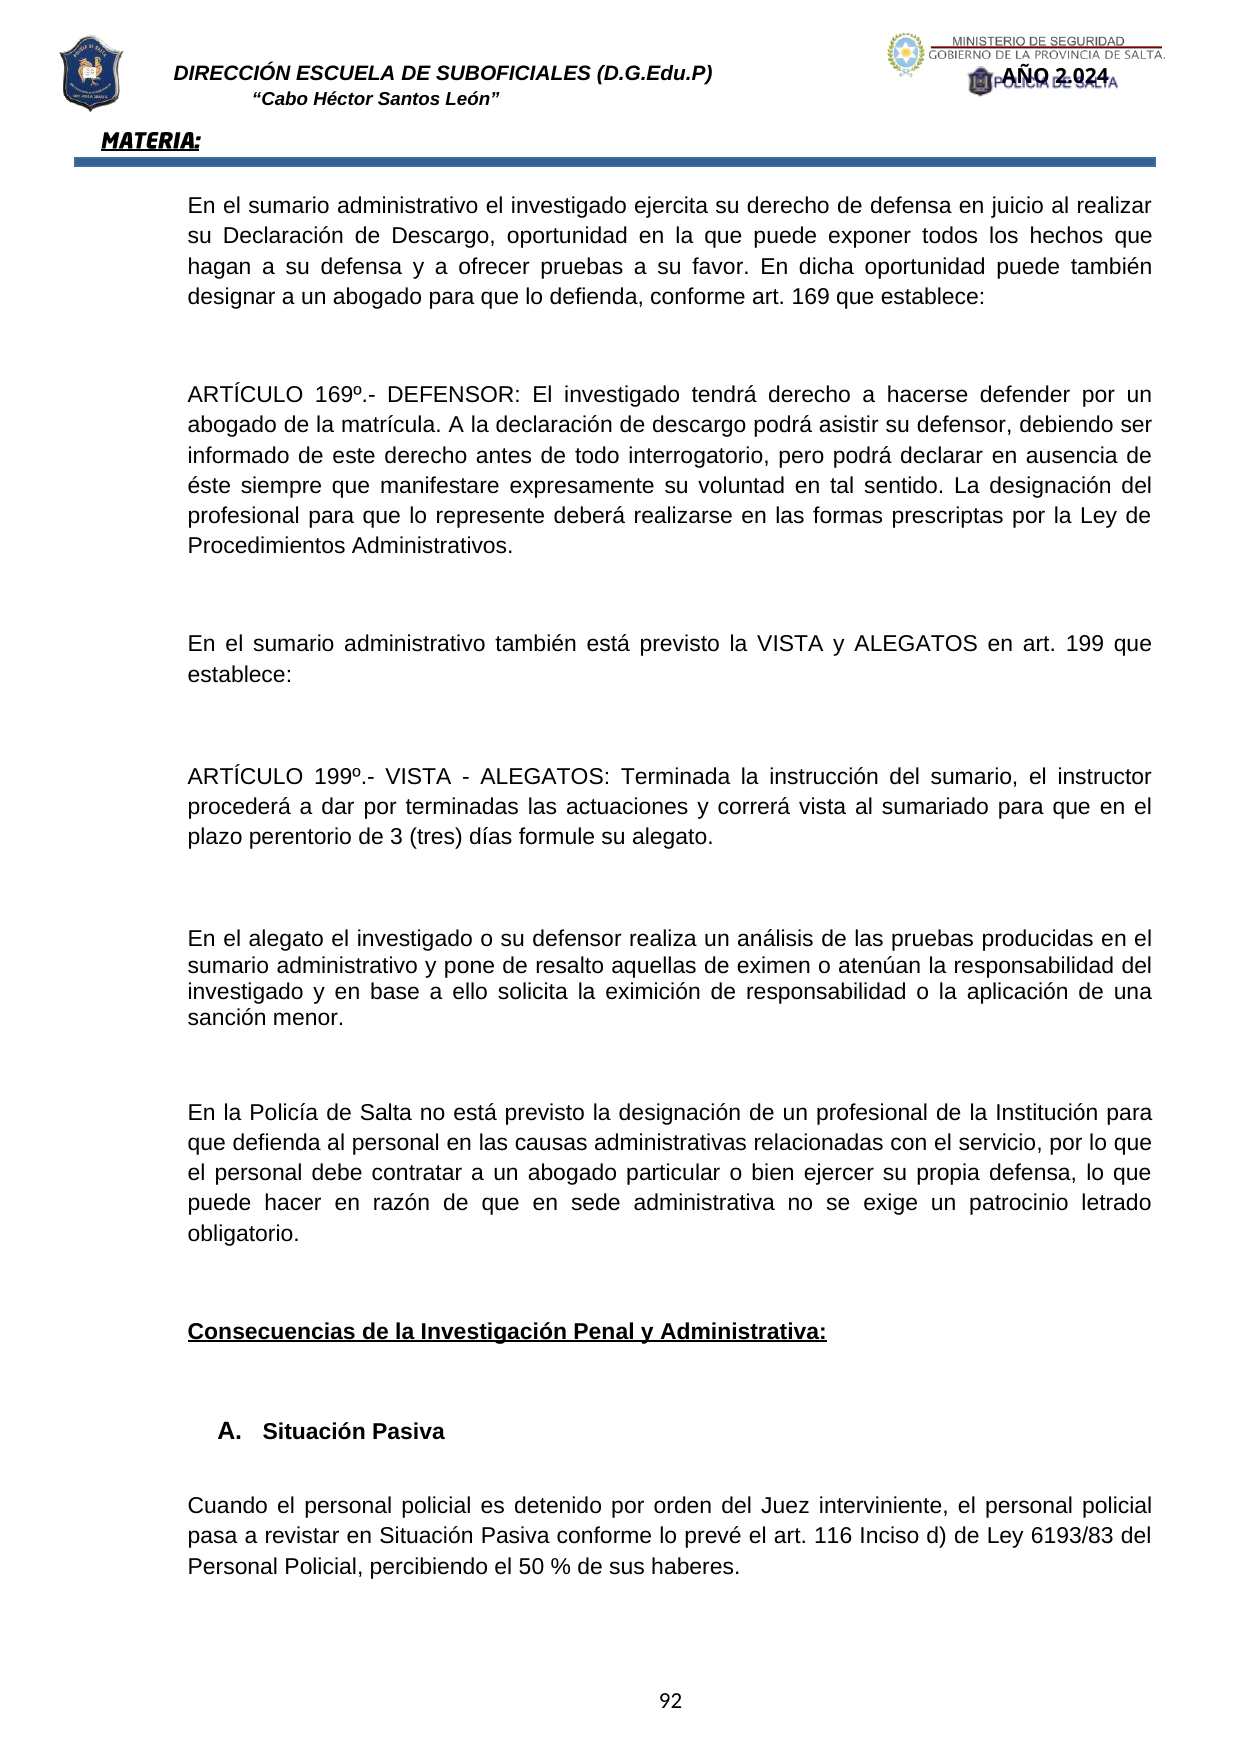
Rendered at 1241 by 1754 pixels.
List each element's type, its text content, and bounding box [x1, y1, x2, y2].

text Consecuencias de la Investigación Penal y Administrativa: [187, 1318, 1153, 1344]
picture [57, 32, 125, 115]
text Cuando el personal policial es detenido por orden del Juez interviniente, el personal policial pasa a revistar en Situación Pasiva conforme lo prevé el art. 116 Inciso d) de Ley 6193/83 del Personal Policial, percibiendo el 50 % de sus haberes. [187, 1492, 1153, 1579]
text En el sumario administrativo el investigado ejercita su derecho de defensa en juicio al realizar su Declaración de Descargo, oportunidad en la que puede exponer todos los hechos que hagan a su defensa y a ofrecer pruebas a su favor. En dicha oportunidad puede también designar a un abogado para que lo defienda, conforme art. 169 que establece: [187, 150, 1153, 309]
list Situación Pasiva [187, 1416, 1153, 1445]
text ARTÍCULO 199º.- VISTA - ALEGATOS: Terminada la instrucción del sumario, el instructor procederá a dar por terminadas las actuaciones y correrá vista al sumariado para que en el plazo perentorio de 3 (tres) días formule su alegato. [187, 763, 1153, 849]
picture [58, 126, 206, 153]
picture [887, 32, 1197, 115]
text En el alegato el investigado o su defensor realiza un análisis de las pruebas producidas en el sumario administrativo y pone de resalto aquellas de eximen o atenúan la responsabilidad del investigado y en base a ello solicita la eximición de responsabilidad o la aplicación de una sanción menor. [187, 925, 1153, 1031]
text En el sumario administrativo también está previsto la VISTA y ALEGATOS en art. 199 que establece: [187, 630, 1153, 687]
text ARTÍCULO 169º.- DEFENSOR: El investigado tendrá derecho a hacerse defender por un abogado de la matrícula. A la declaración de descargo podrá asistir su defensor, debiendo ser informado de este derecho antes de todo interrogatorio, pero podrá declarar en ausencia de éste siempre que manifestare expresamente su voluntad en tal sentido. La designación del profesional para que lo represente deberá realizarse en las formas prescriptas por la Ley de Procedimientos Administrativos. [187, 381, 1153, 558]
text En la Policía de Salta no está previsto la designación de un profesional de la Institución para que defienda al personal en las causas administrativas relacionadas con el servicio, por lo que el personal debe contratar a un abogado particular o bien ejercer su propia defensa, lo que puede hacer en razón de que en sede administrativa no se exige un patrocinio letrado obligatorio. [187, 1099, 1153, 1246]
